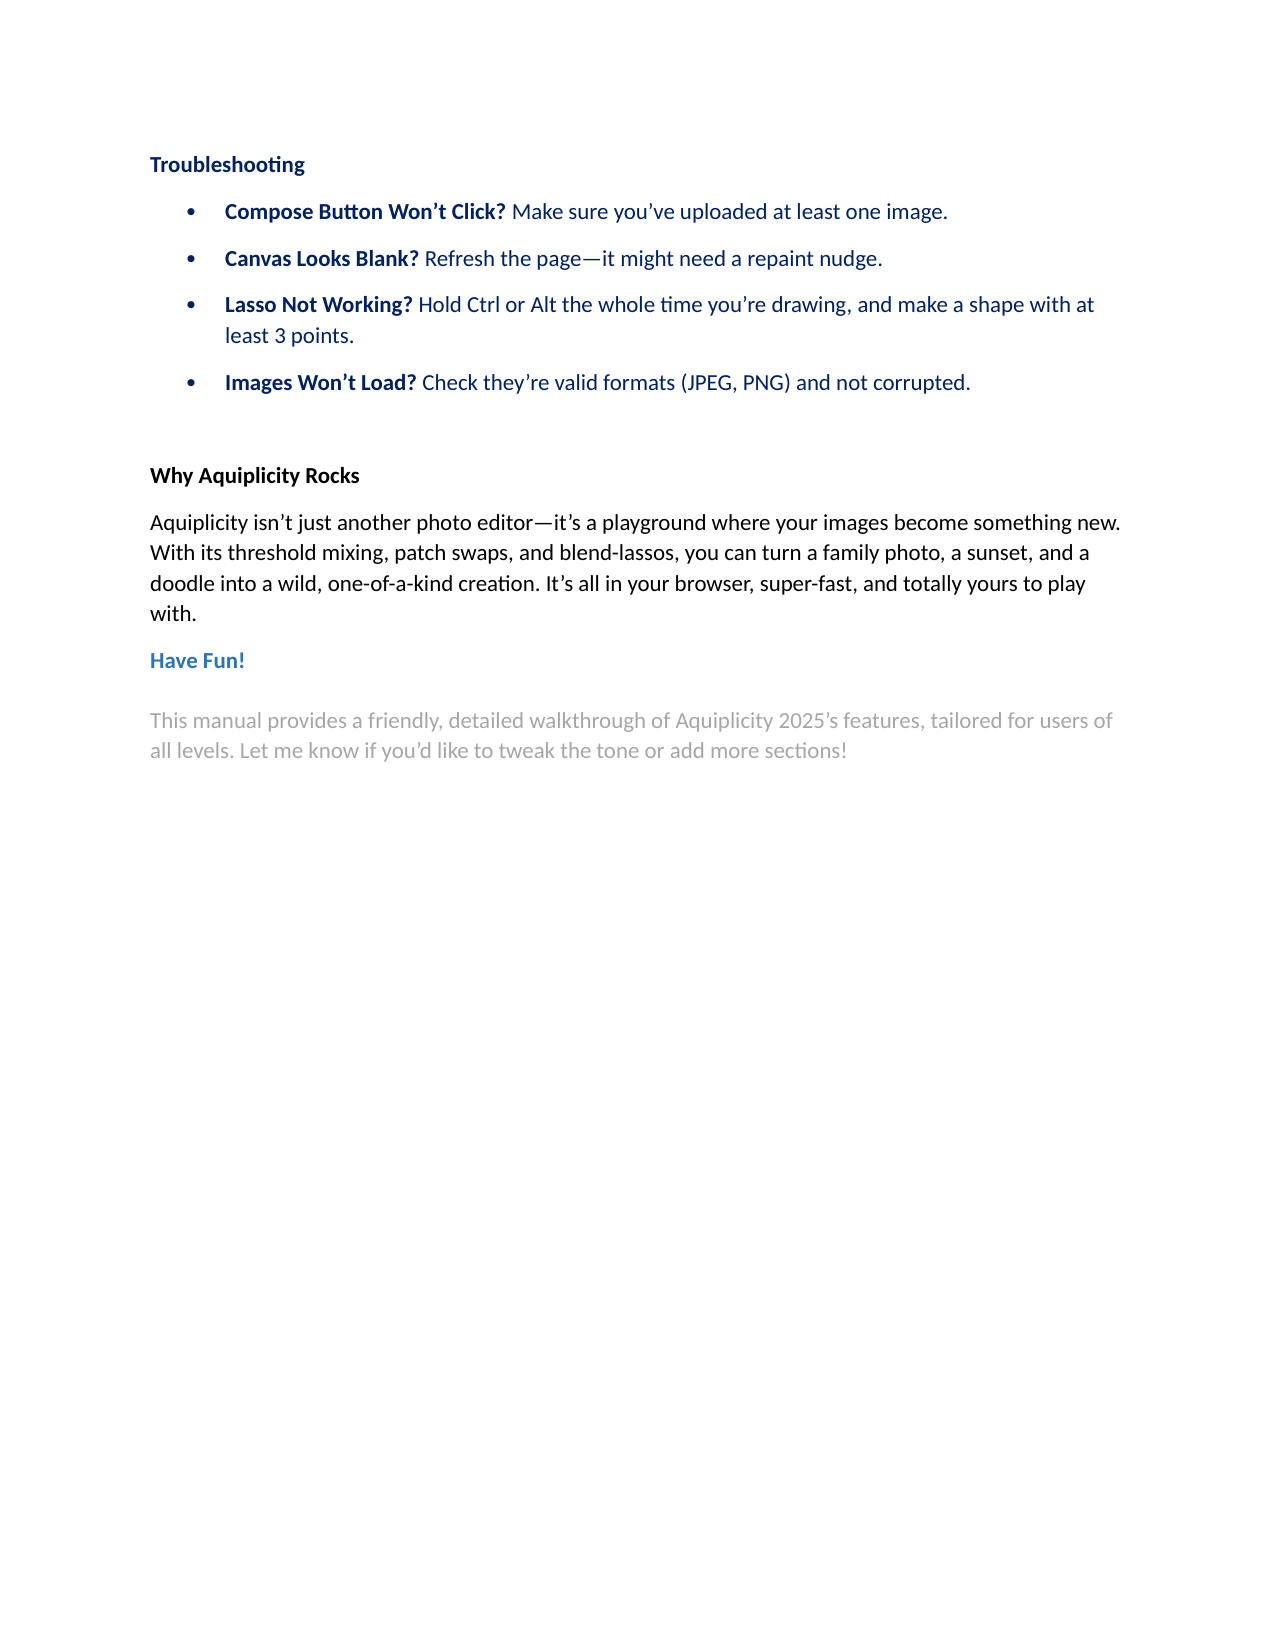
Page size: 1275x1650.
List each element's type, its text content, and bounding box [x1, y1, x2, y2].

list Compose Button Won’t Click? Make sure you’ve uploaded at least one image. [187, 197, 1125, 225]
text Troubleshooting [150, 150, 1125, 178]
text Have Fun! This manual provides a friendly, detailed walkthrough of Aquiplicity 2025’s features, tailored for users of all levels. Let me know if you’d like to tweak the tone or add more sections! [150, 646, 1125, 764]
list Canvas Looks Blank? Refresh the page—it might need a repaint nudge. [187, 244, 1125, 272]
text Aquiplicity isn’t just another photo editor—it’s a playground where your images become something new. With its threshold mixing, patch swaps, and blend-lassos, you can turn a family photo, a sunset, and a doodle into a wild, one-of-a-kind creation. It’s all in your browser, super-fast, and totally yours to play with. [150, 508, 1125, 627]
list Lasso Not Working? Hold Ctrl or Alt the whole time you’re drawing, and make a shape with at least 3 points. [187, 291, 1125, 349]
list Images Won’t Load? Check they’re valid formats (JPEG, PNG) and not corrupted. [187, 368, 1125, 396]
text Why Aquiplicity Rocks [150, 461, 1125, 489]
